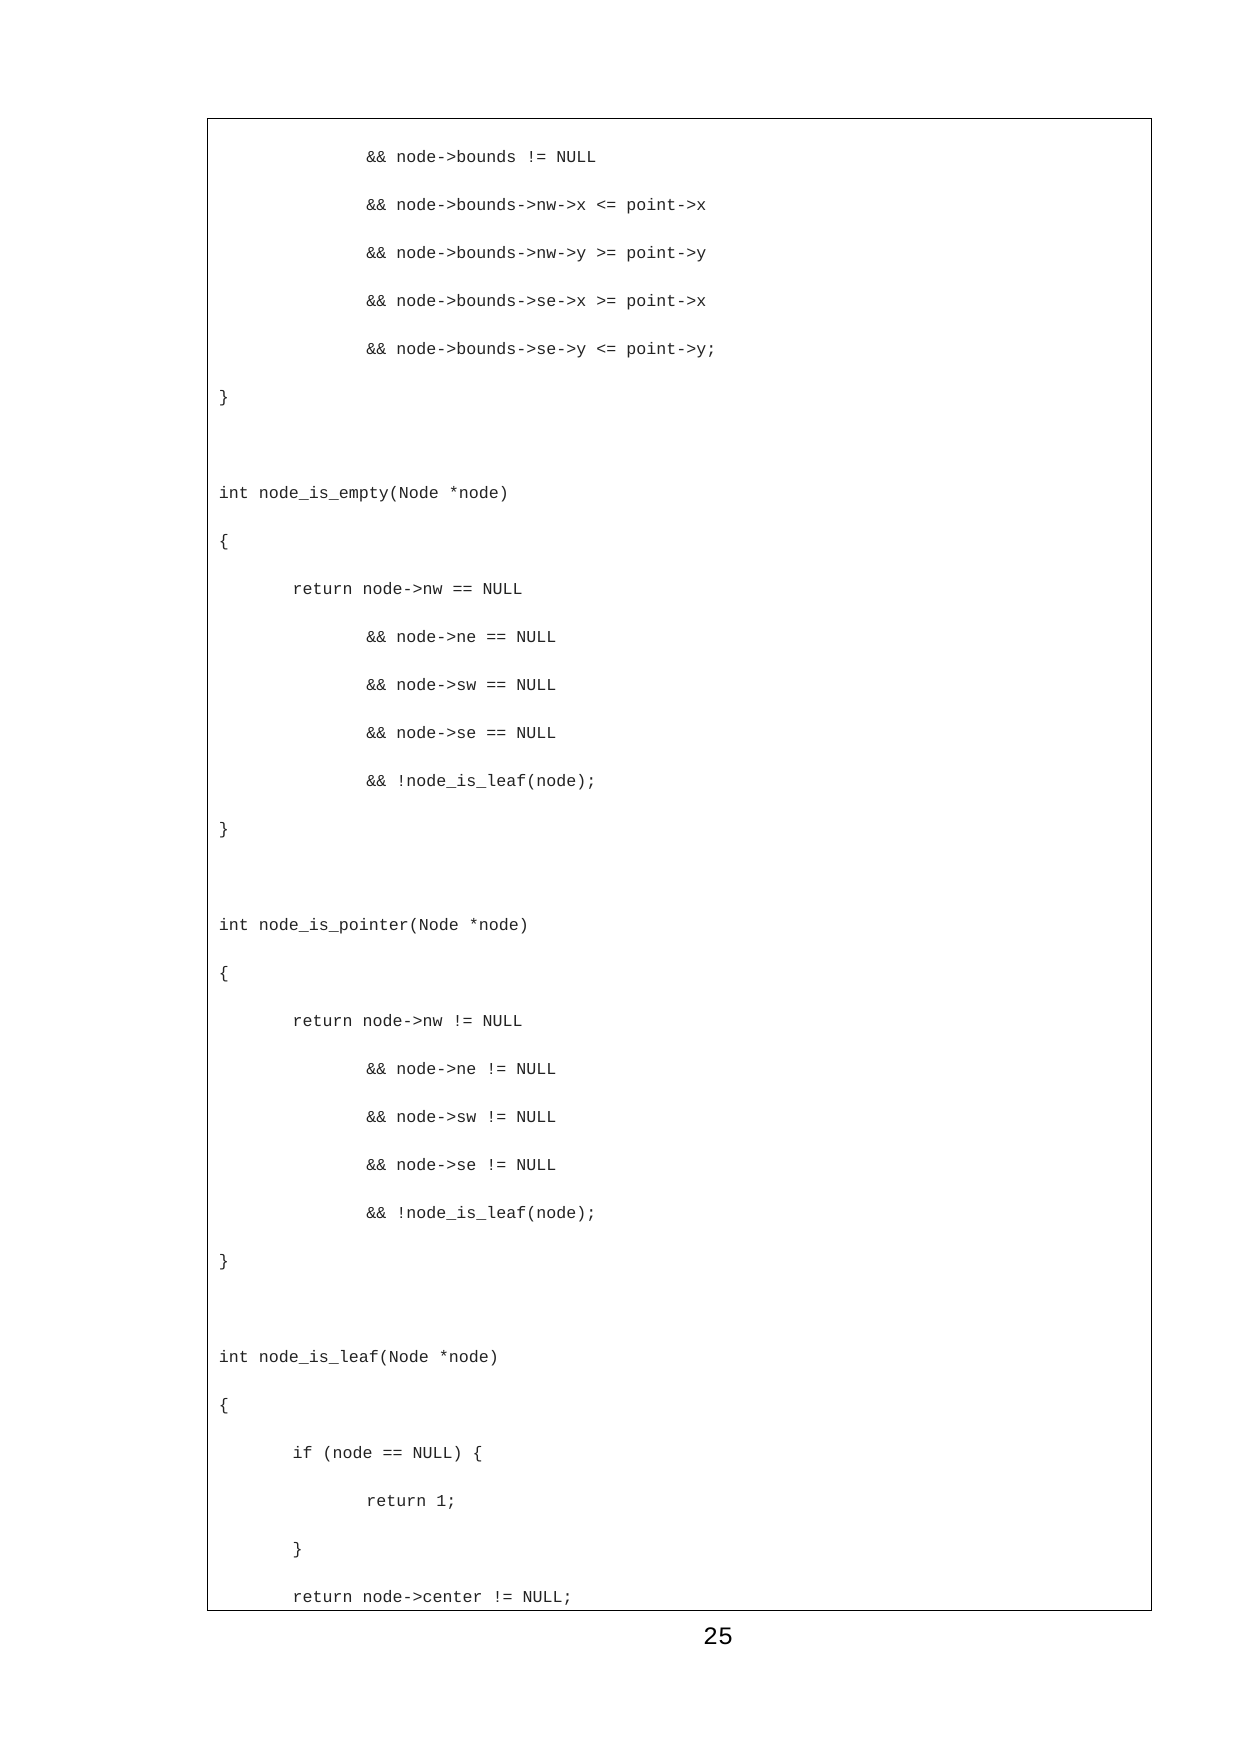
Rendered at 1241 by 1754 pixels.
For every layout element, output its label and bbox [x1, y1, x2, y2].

table_header [208, 119, 1151, 1610]
